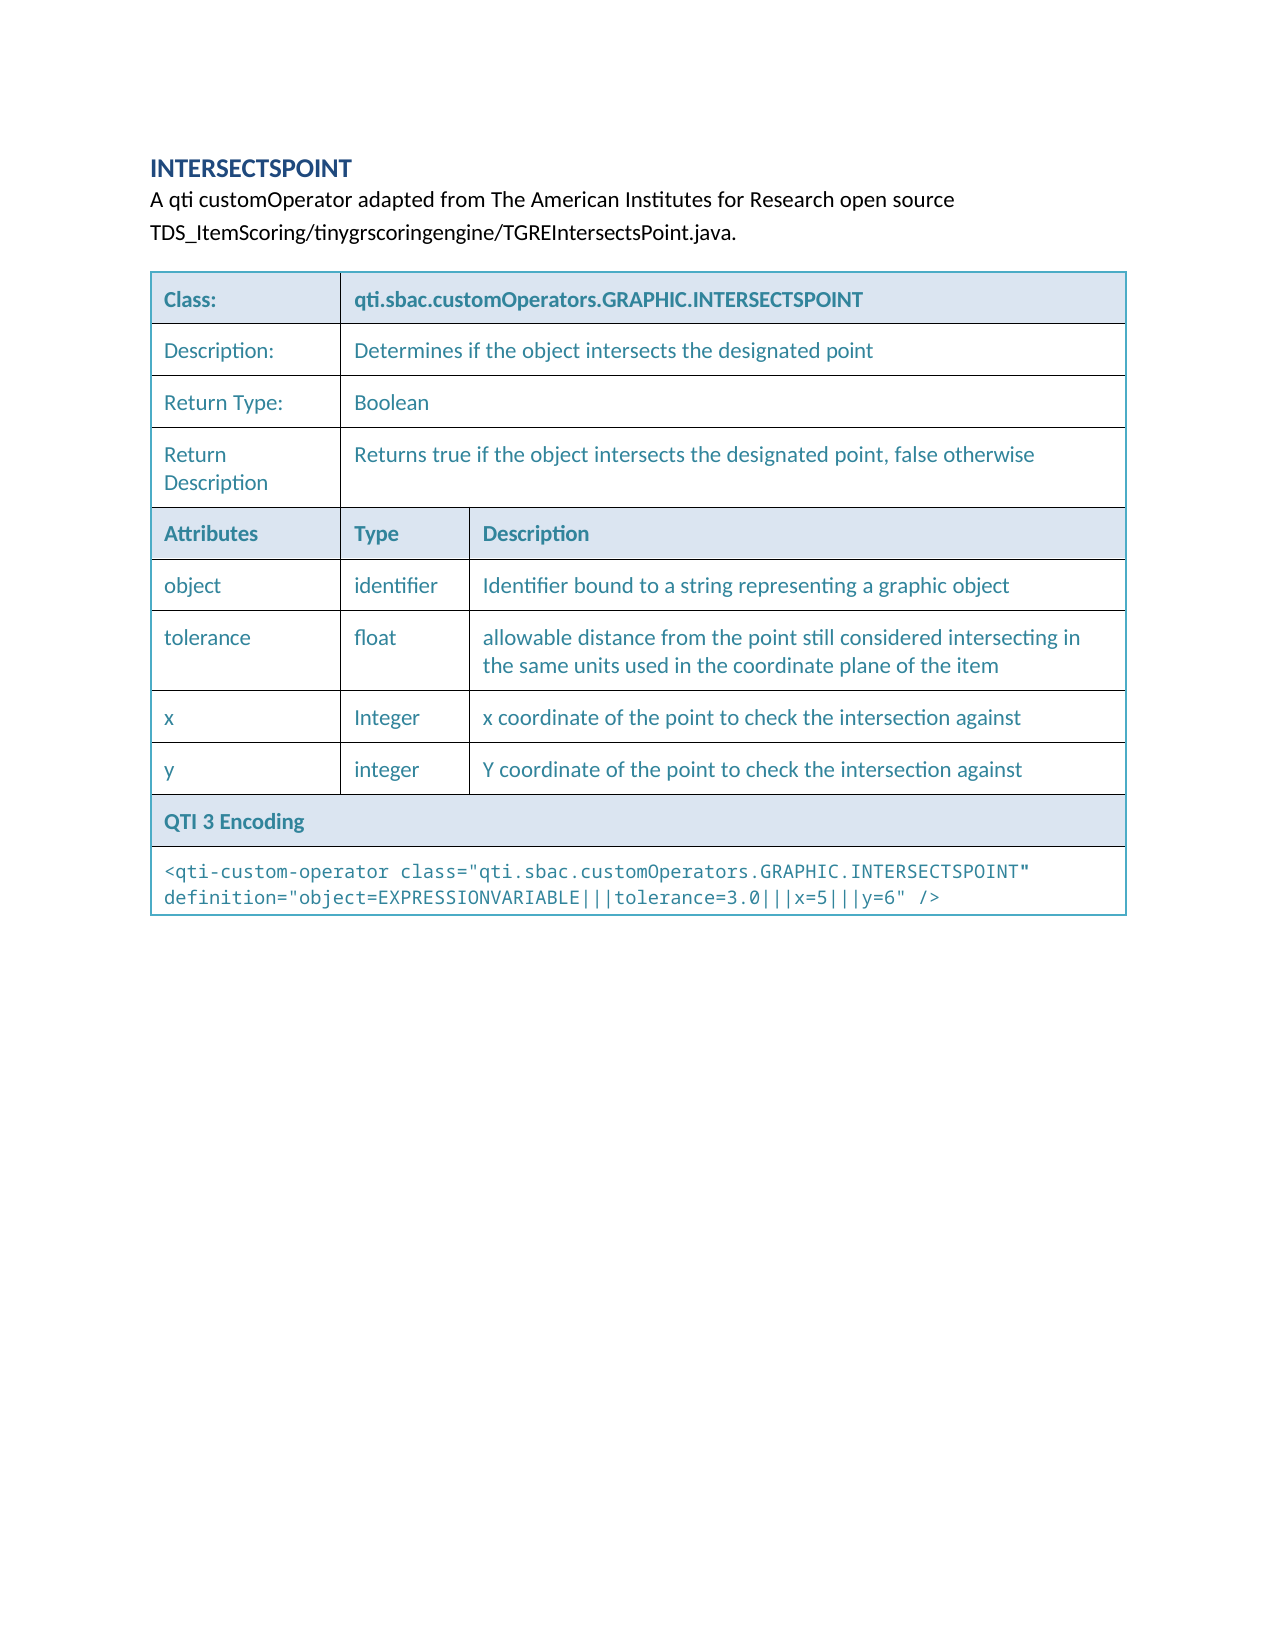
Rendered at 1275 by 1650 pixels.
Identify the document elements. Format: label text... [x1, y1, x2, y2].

table_cell tolerance [152, 611, 340, 690]
table_cell Determines if the object intersects the designated point [341, 324, 1125, 375]
table_header Class: [152, 273, 340, 323]
table_cell Description [470, 508, 1125, 558]
table_header qti.sbac.customOperators.GRAPHIC.INTERSECTSPOINT [341, 273, 1125, 323]
table_cell identifier [341, 560, 469, 610]
table_cell Boolean [341, 376, 1125, 427]
table_cell float [341, 611, 469, 690]
table_cell x [152, 691, 340, 742]
table_cell Description: [152, 324, 340, 375]
table_cell Identifier bound to a string representing a graphic object [470, 560, 1125, 610]
table_cell Type [341, 508, 469, 558]
table_cell QTI 3 Encoding [152, 795, 1125, 846]
table_cell Return Description [152, 428, 340, 507]
table_cell integer [341, 743, 469, 794]
table_cell allowable distance from the point still considered intersecting in the same units used in the coordinate plane of the item [470, 611, 1125, 690]
table_cell <qti-custom-operator class="qti.sbac.customOperators.GRAPHIC.INTERSECTSPOINT" definition="object=EXPRESSIONVARIABLE|||tolerance=3.0|||x=5|||y=6" /> [152, 847, 1125, 914]
table_cell object [152, 560, 340, 610]
table_cell Attributes [152, 508, 340, 558]
table_cell Returns true if the object intersects the designated point, false otherwise [341, 428, 1125, 507]
table_cell y [152, 743, 340, 794]
table_cell Y coordinate of the point to check the intersection against [470, 743, 1125, 794]
table_cell Integer [341, 691, 469, 742]
table_cell x coordinate of the point to check the intersection against [470, 691, 1125, 742]
table_cell Return Type: [152, 376, 340, 427]
